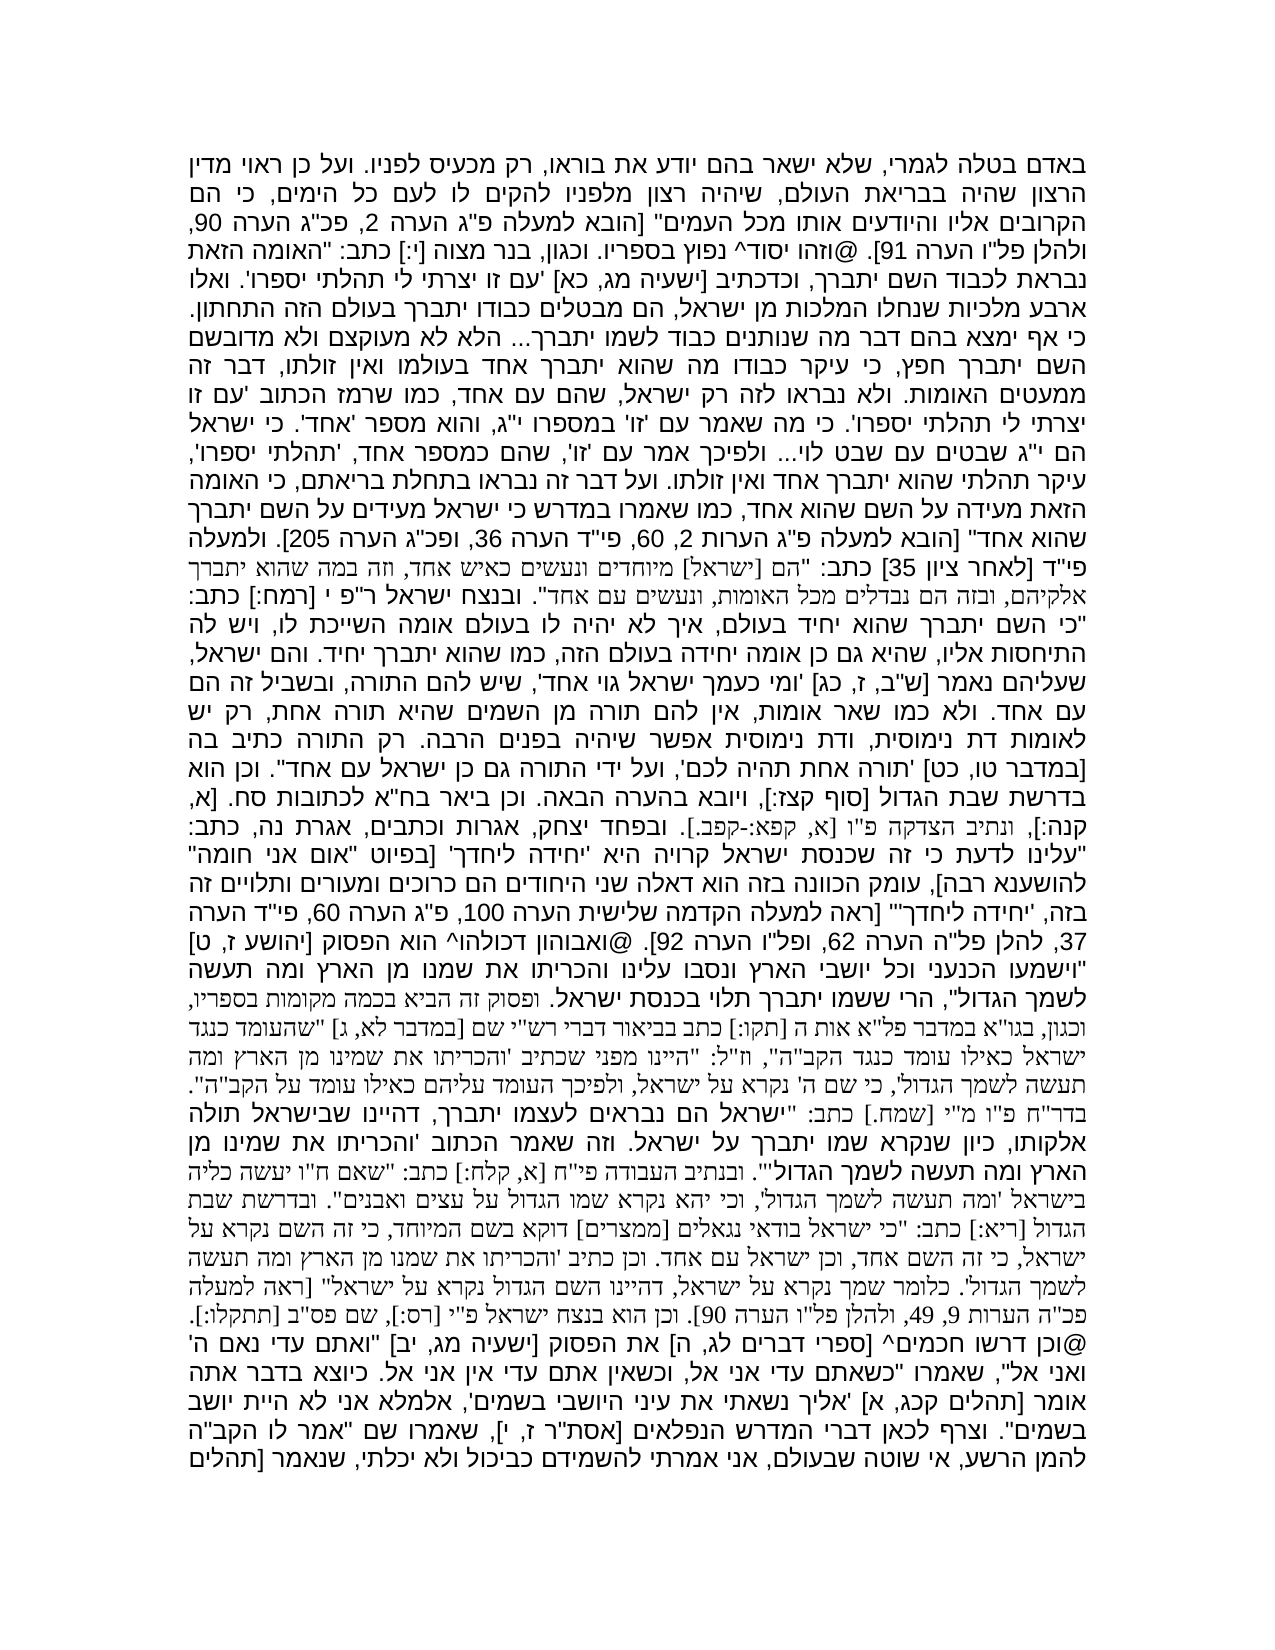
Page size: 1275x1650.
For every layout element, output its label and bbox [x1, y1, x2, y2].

text [187, 150, 1087, 1473]
